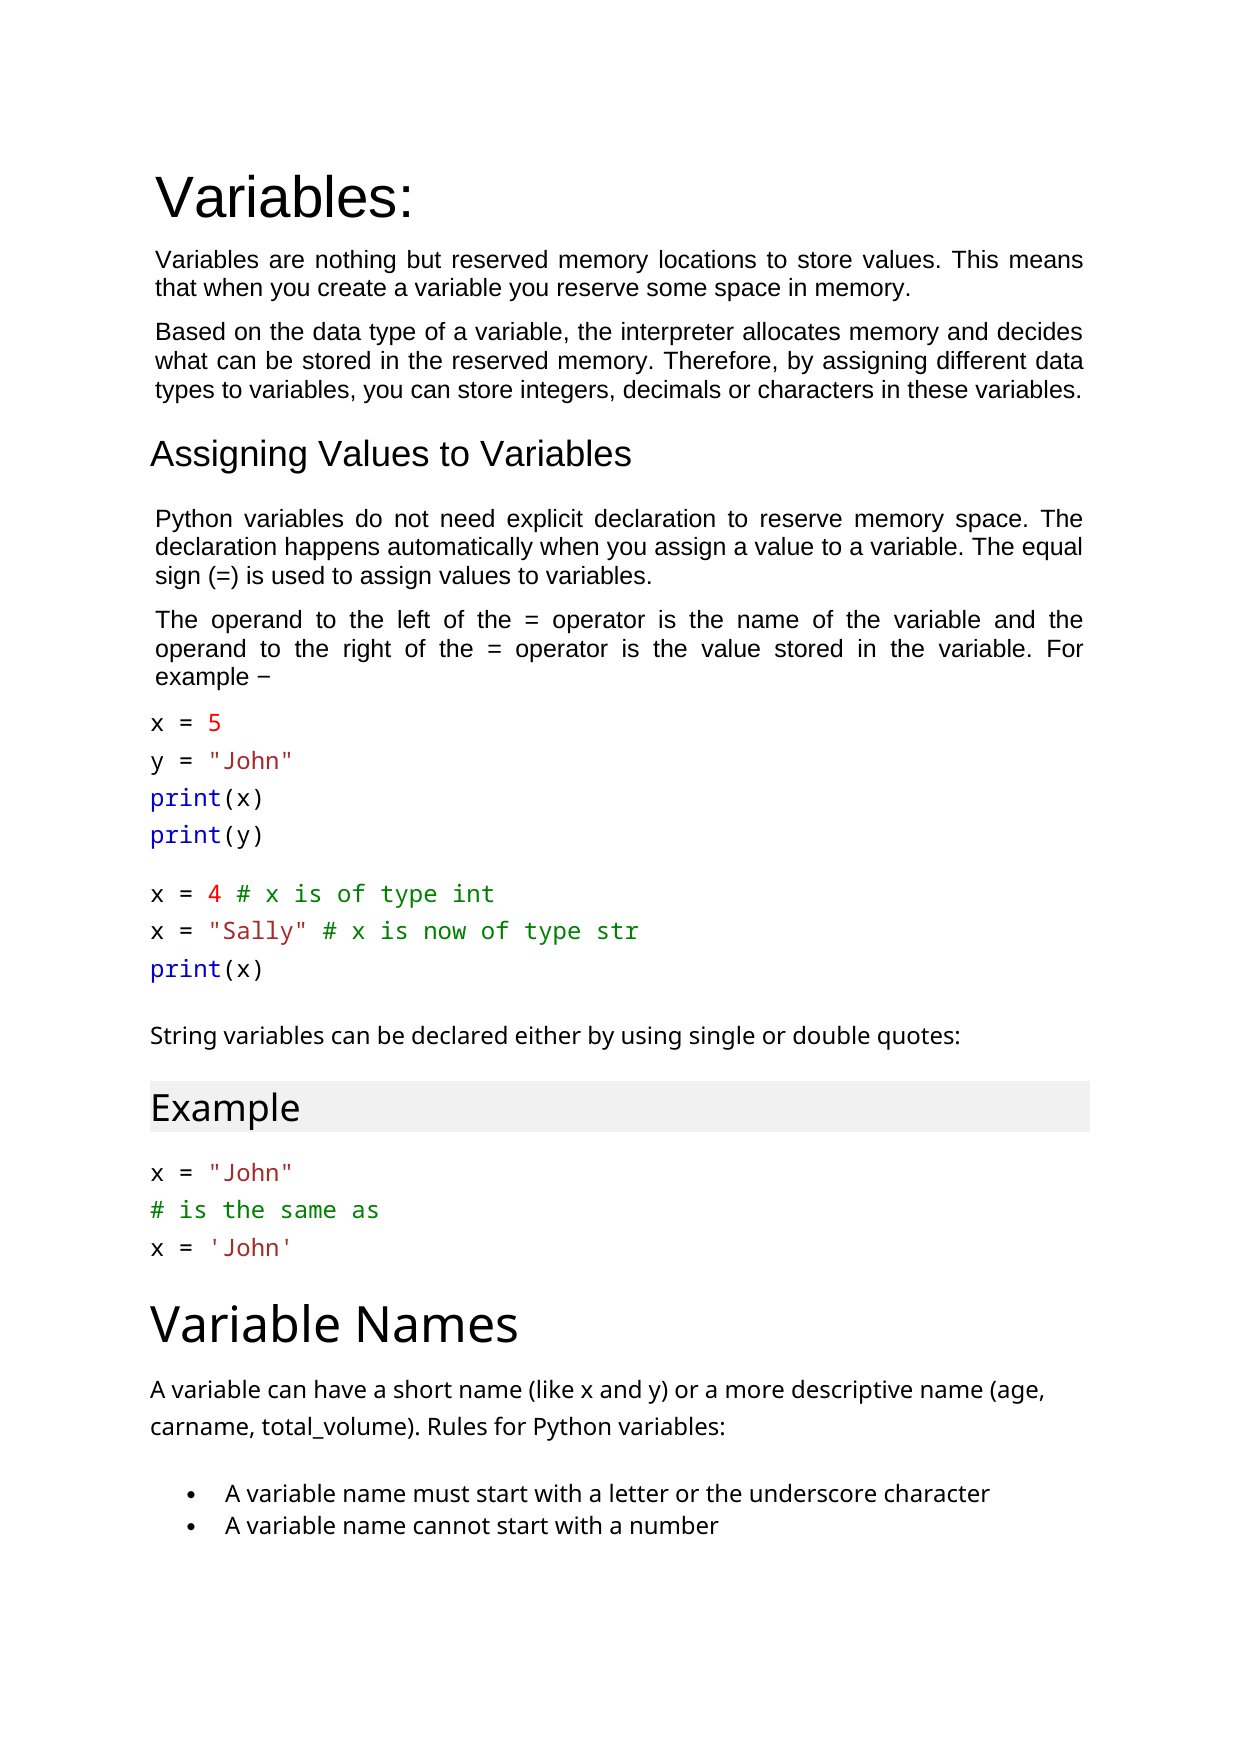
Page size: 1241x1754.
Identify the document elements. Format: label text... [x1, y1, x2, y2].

text Based on the data type of a variable, the interpreter allocates memory and decides what can be stored in the reserved memory. Therefore, by assigning different data types to variables, you can store integers, decimals or characters in these variables. [155, 317, 1085, 403]
text Variables are nothing but reserved memory locations to store values. This means that when you create a variable you reserve some space in memory. [155, 244, 1085, 302]
subtitle Example [150, 1081, 1090, 1132]
text x = "John" # is the same as x = 'John' [150, 1156, 1090, 1263]
text Variables: [155, 162, 1085, 229]
list A variable name must start with a letter or the underscore character [187, 1476, 1090, 1509]
text String variables can be declared either by using single or double quotes: [150, 1019, 1090, 1051]
text x = 4 # x is of type int x = "Sally" # x is now of type str print(x) [150, 877, 1090, 984]
text Python variables do not need explicit declaration to reserve memory space. The declaration happens automatically when you assign a value to a variable. The equal sign (=) is used to assign values to variables. [155, 504, 1085, 590]
text A variable can have a short name (like x and y) or a more descriptive name (age, carname, total_volume). Rules for Python variables: [150, 1372, 1090, 1442]
text Assigning Values to Variables [150, 432, 1090, 474]
list A variable name cannot start with a number [187, 1509, 1090, 1542]
text The operand to the left of the = operator is the name of the variable and the operand to the right of the = operator is the value stored in the variable. For example − [155, 605, 1085, 691]
text x = 5 y = "John" print(x) print(y) [150, 706, 1090, 851]
subtitle Variable Names [150, 1289, 1090, 1357]
